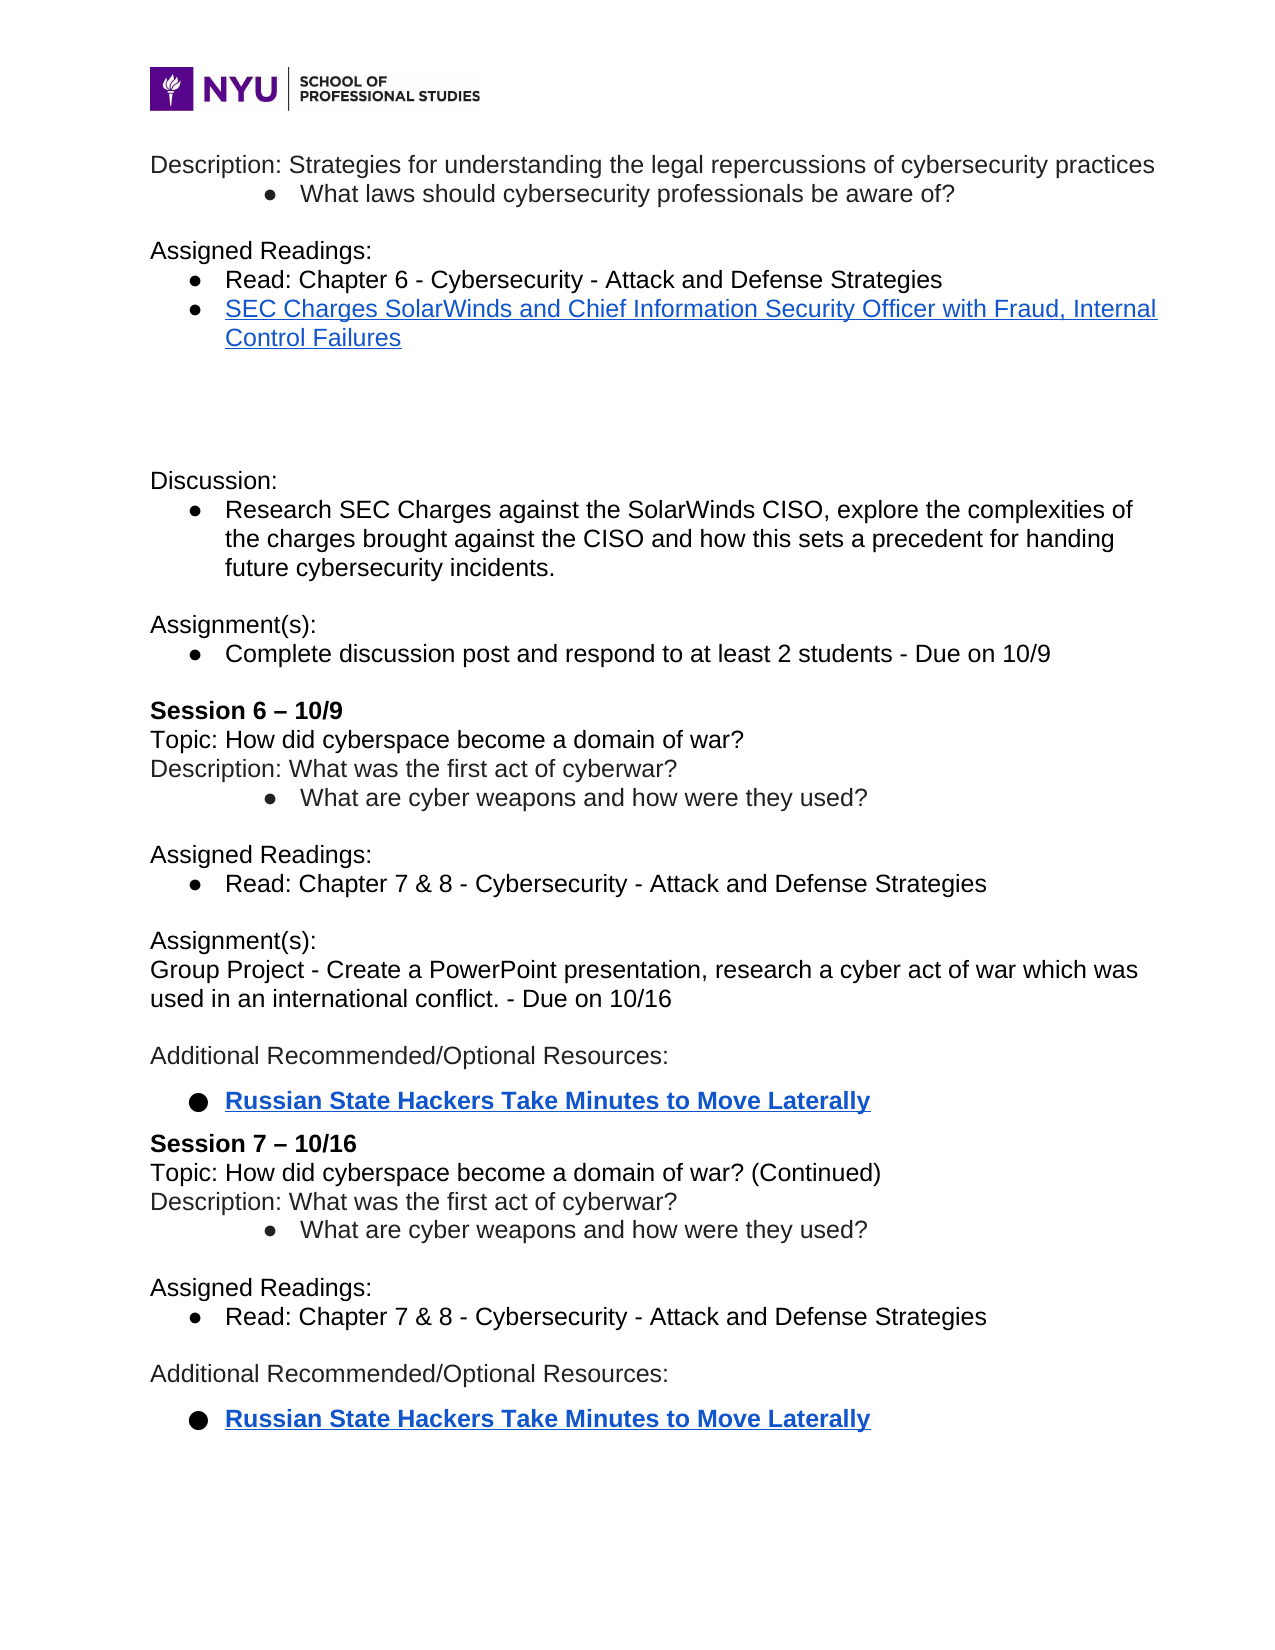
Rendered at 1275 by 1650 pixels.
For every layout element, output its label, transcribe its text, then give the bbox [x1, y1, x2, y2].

list Russian State Hackers Take Minutes to Move Laterally [187, 1400, 1125, 1434]
text Session 7 – 10/16 [150, 1129, 1125, 1158]
text Additional Recommended/Optional Resources: [150, 1359, 1162, 1388]
list Read: Chapter 7 & 8 - Cybersecurity - Attack and Defense Strategies [150, 869, 1125, 897]
list Complete discussion post and respond to at least 2 students - Due on 10/9 [150, 639, 1125, 667]
list Read: Chapter 6 - Cybersecurity - Attack and Defense Strategies [150, 265, 1125, 294]
text Group Project - Create a PowerPoint presentation, research a cyber act of war which was used in an international conflict. - Due on 10/16 [150, 955, 1162, 1012]
picture [150, 67, 480, 111]
text Topic: How did cyberspace become a domain of war? (Continued) [150, 1158, 1162, 1187]
text Description: What was the first act of cyberwar? [150, 754, 1162, 782]
list What are cyber weapons and how were they used? [262, 782, 1162, 811]
list What are cyber weapons and how were they used? [262, 1215, 1162, 1244]
text Assignment(s): [150, 610, 1162, 639]
list Read: Chapter 7 & 8 - Cybersecurity - Attack and Defense Strategies [150, 1302, 1125, 1330]
list Research SEC Charges against the SolarWinds CISO, explore the complexities of the charges brought against the CISO and how this sets a precedent for handing future cybersecurity incidents. [150, 495, 1125, 581]
list SEC Charges SolarWinds and Chief Information Security Officer with Fraud, Internal Control Failures [150, 294, 1125, 351]
text Description: Strategies for understanding the legal repercussions of cybersecurity practices [150, 150, 1162, 179]
list Russian State Hackers Take Minutes to Move Laterally [187, 1082, 1125, 1117]
text Additional Recommended/Optional Resources: [150, 1041, 1162, 1070]
text Assigned Readings: [150, 236, 1162, 265]
text Assignment(s): [150, 926, 1162, 955]
text Assigned Readings: [150, 840, 1162, 869]
text Assigned Readings: [150, 1273, 1162, 1302]
list What laws should cybersecurity professionals be aware of? [262, 179, 1162, 207]
text Topic: How did cyberspace become a domain of war? [150, 725, 1162, 754]
text Description: What was the first act of cyberwar? [150, 1187, 1162, 1215]
text Discussion: [150, 466, 1162, 495]
text Session 6 – 10/9 [150, 696, 1125, 725]
